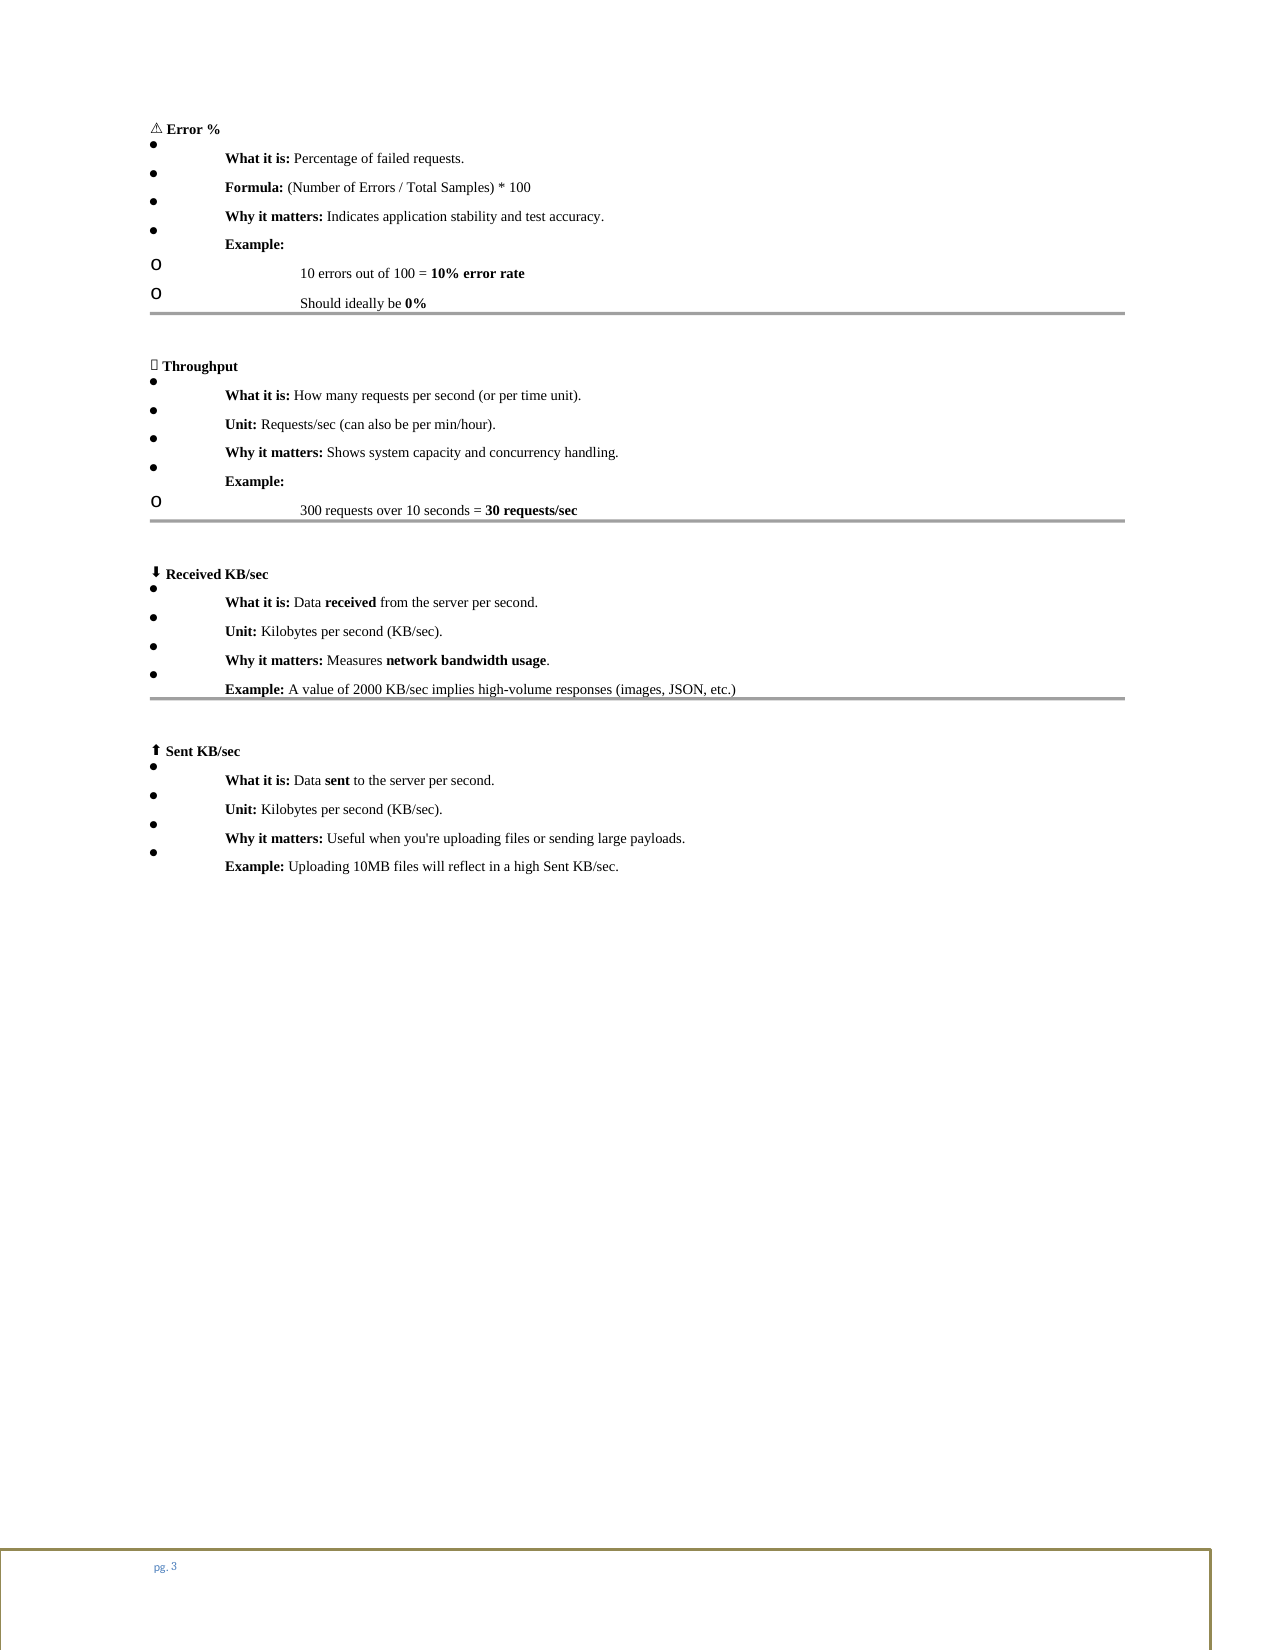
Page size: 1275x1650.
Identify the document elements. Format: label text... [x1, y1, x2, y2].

list Why it matters: Indicates application stability and test accuracy. [150, 195, 1125, 224]
list Why it matters: Useful when you're uploading files or sending large payloads. [150, 817, 1125, 846]
list Example: A value of 2000 KB/sec implies high-volume responses (images, JSON, etc.) [150, 668, 1125, 697]
text ⬆️ Sent KB/sec [150, 726, 1125, 760]
list 10 errors out of 100 = 10% error rate [150, 253, 1125, 282]
list Unit: Kilobytes per second (KB/sec). [150, 611, 1125, 640]
list Unit: Kilobytes per second (KB/sec). [150, 789, 1125, 817]
list Should ideally be 0% [150, 282, 1125, 311]
text ⬇️ Received KB/sec [150, 548, 1125, 582]
list Example: Uploading 10MB files will reflect in a high Sent KB/sec. [150, 846, 1125, 875]
list What it is: Percentage of failed requests. [150, 138, 1125, 167]
list What it is: How many requests per second (or per time unit). [150, 375, 1125, 403]
text ⚠️ Error % [150, 104, 1125, 138]
list Unit: Requests/sec (can also be per min/hour). [150, 403, 1125, 432]
list Example: [150, 224, 1125, 253]
list Example: [150, 461, 1125, 490]
list Formula: (Number of Errors / Total Samples) * 100 [150, 167, 1125, 195]
list 300 requests over 10 seconds = 30 requests/sec [150, 490, 1125, 519]
text 📡 Throughput [150, 341, 1125, 375]
list What it is: Data received from the server per second. [150, 582, 1125, 611]
list Why it matters: Shows system capacity and concurrency handling. [150, 432, 1125, 461]
list What it is: Data sent to the server per second. [150, 760, 1125, 789]
list Why it matters: Measures network bandwidth usage. [150, 640, 1125, 668]
